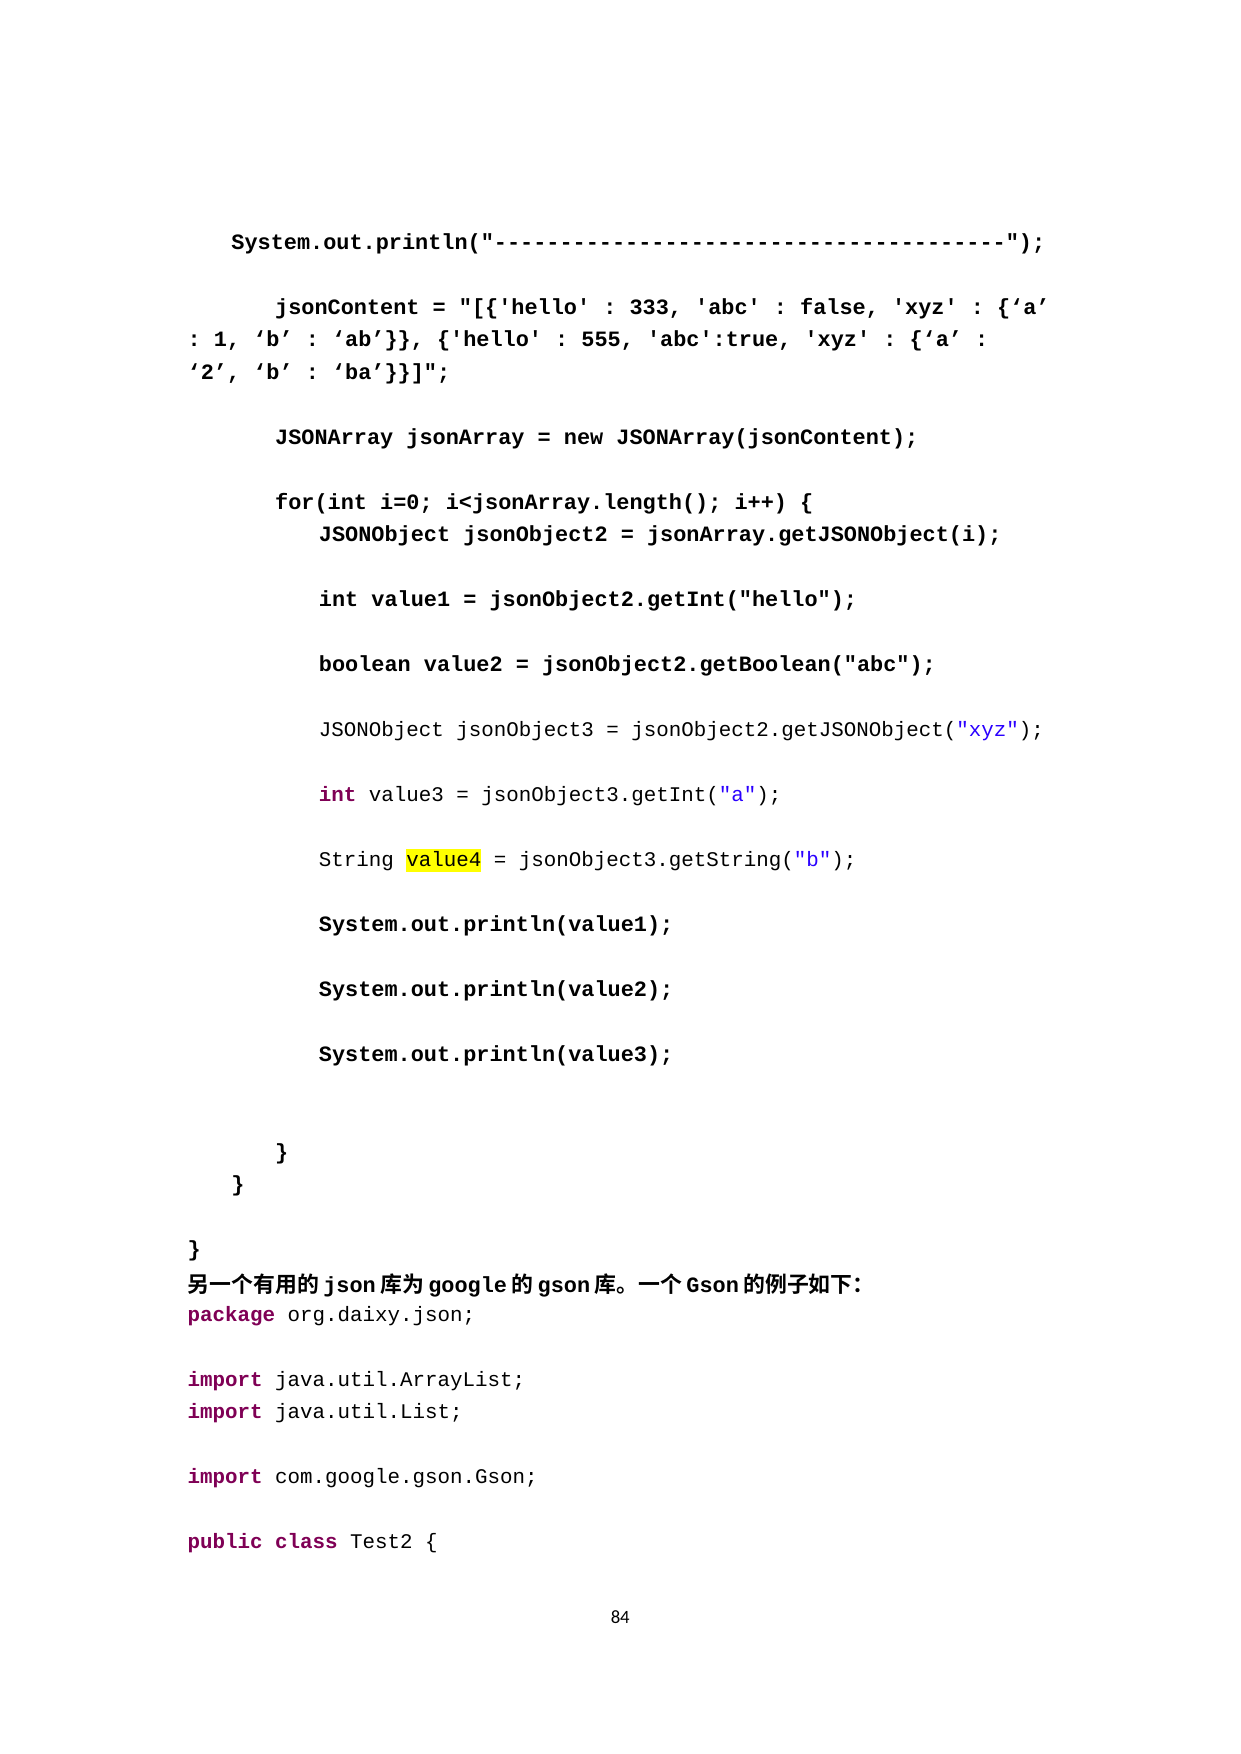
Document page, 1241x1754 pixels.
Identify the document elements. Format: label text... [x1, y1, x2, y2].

text JSONObject jsonObject2 = jsonArray.getJSONObject(i); [187, 519, 1053, 552]
text System.out.println(value1); [187, 909, 1053, 942]
text import java.util.ArrayList; [187, 1364, 1053, 1397]
text import java.util.List; [187, 1397, 1053, 1429]
text for(int i=0; i<jsonArray.length(); i++) { [187, 487, 1053, 519]
text 另一个有用的json库为google的gson库。一个Gson的例子如下： [187, 1267, 1053, 1299]
text } [187, 1169, 1053, 1202]
text JSONObject jsonObject3 = jsonObject2.getJSONObject("xyz"); [187, 714, 1053, 747]
text System.out.println("---------------------------------------"); [187, 194, 1053, 259]
text boolean value2 = jsonObject2.getBoolean("abc"); [187, 649, 1053, 682]
text System.out.println(value2); [187, 974, 1053, 1007]
text System.out.println(value3); [187, 1039, 1053, 1072]
text import com.google.gson.Gson; [187, 1462, 1053, 1494]
text package org.daixy.json; [187, 1299, 1053, 1332]
text int value3 = jsonObject3.getInt("a"); [187, 779, 1053, 812]
text } [187, 1234, 1053, 1267]
text public class Test2 { [187, 1527, 1053, 1559]
text jsonContent = "[{'hello' : 333, 'abc' : false, 'xyz' : {‘a’ : 1, ‘b’ : ‘ab’}}, {'hello' : 555, 'abc':true, 'xyz' : {‘a’ : ‘2’, ‘b’ : ‘ba’}}]"; [187, 292, 1053, 389]
text int value1 = jsonObject2.getInt("hello"); [187, 584, 1053, 617]
text String value4 = jsonObject3.getString("b"); [187, 844, 1053, 877]
text } [187, 1137, 1053, 1169]
text JSONArray jsonArray = new JSONArray(jsonContent); [187, 422, 1053, 454]
